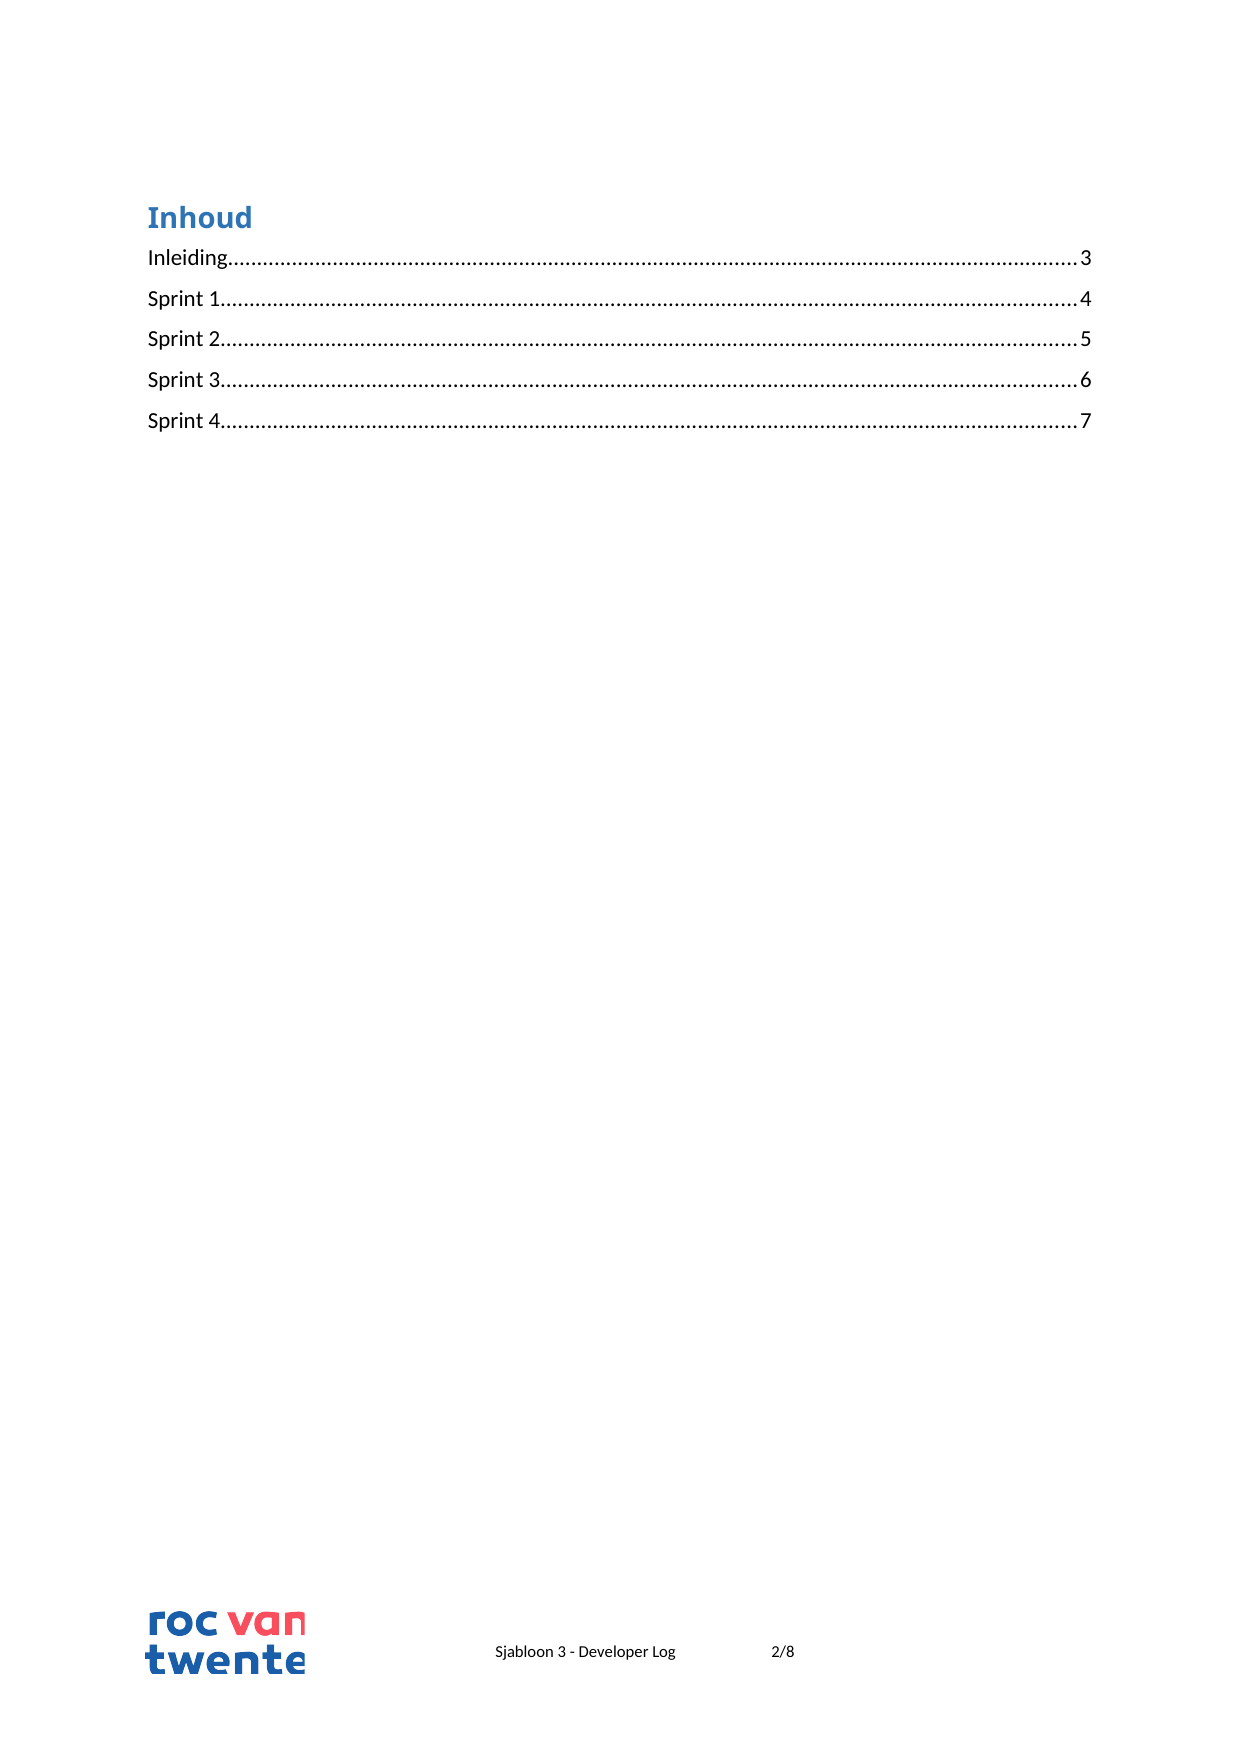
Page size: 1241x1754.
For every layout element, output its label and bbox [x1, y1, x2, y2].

picture [145, 1611, 305, 1674]
